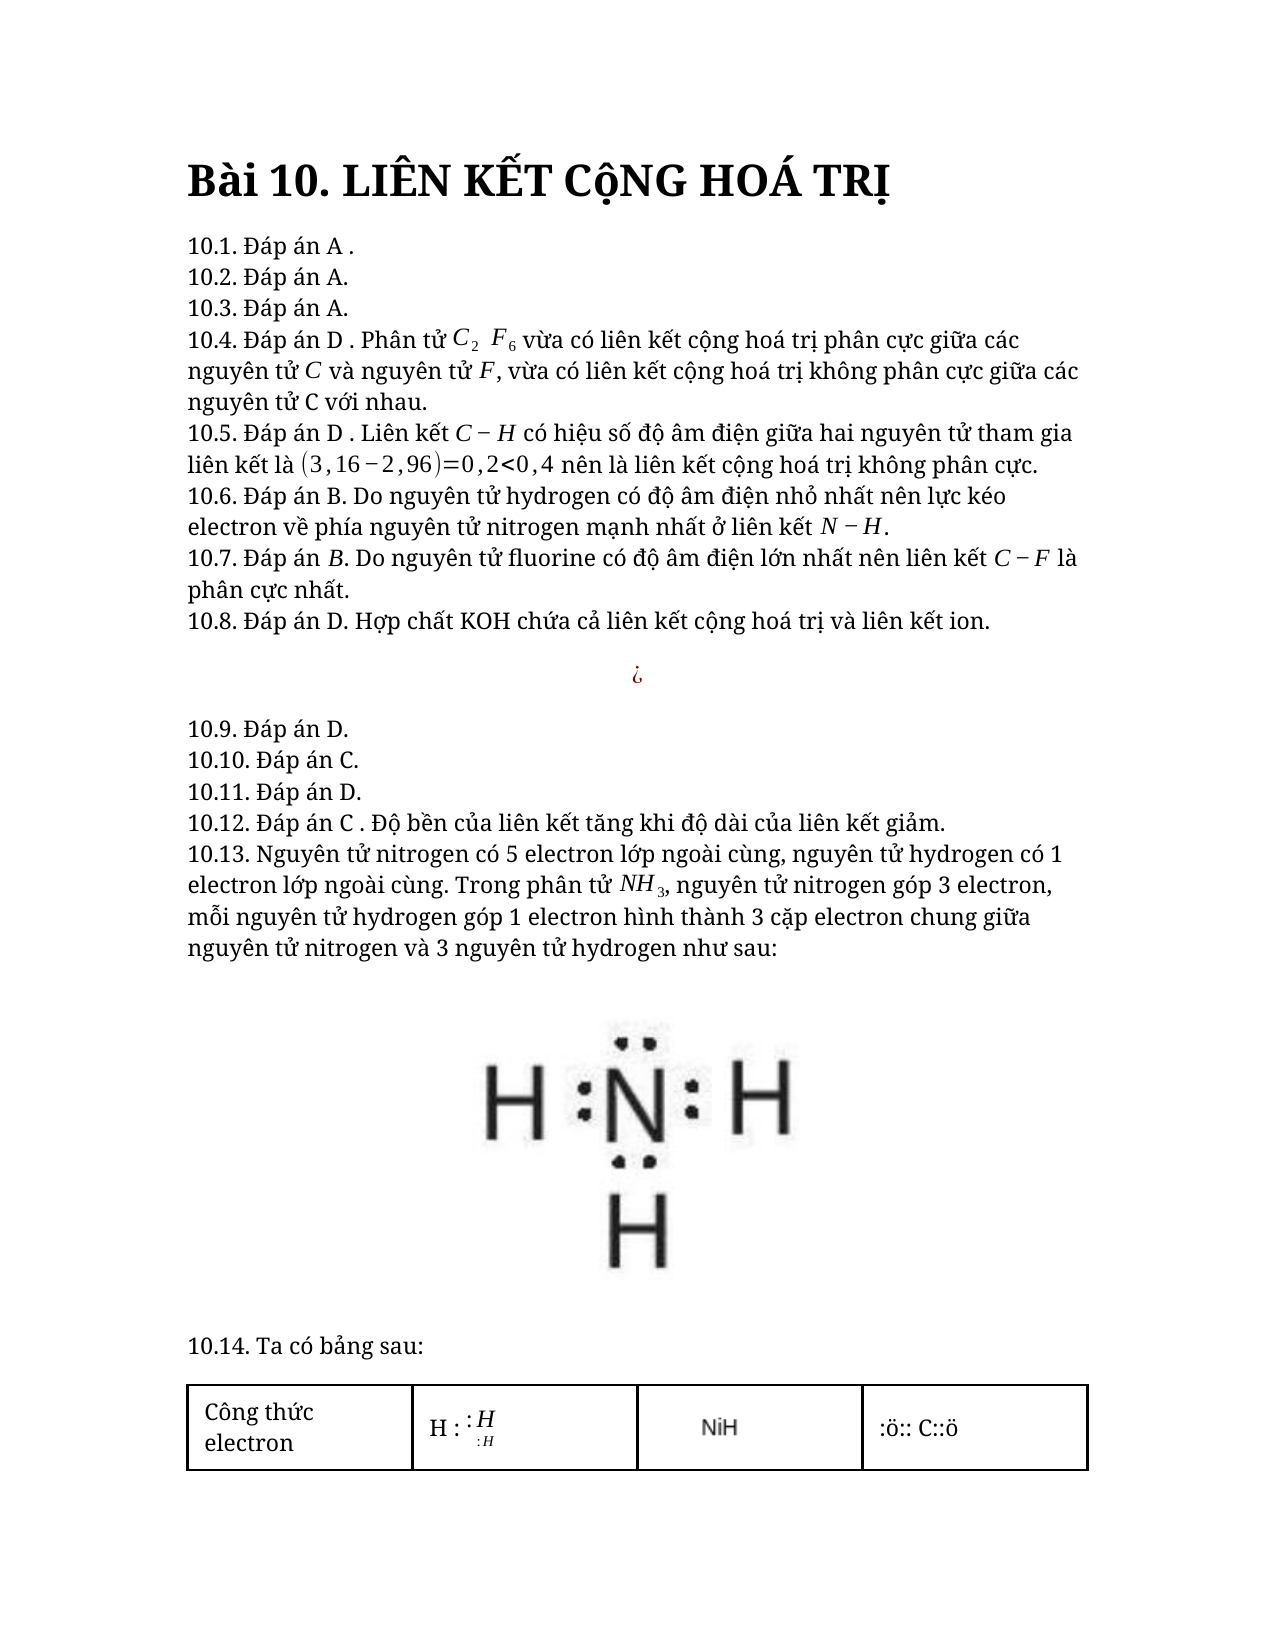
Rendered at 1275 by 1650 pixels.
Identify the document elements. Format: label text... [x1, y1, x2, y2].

table_header [639, 1386, 861, 1468]
table_header Công thức electron [189, 1386, 411, 1468]
picture [461, 1017, 814, 1287]
picture [654, 1394, 786, 1461]
text 10.9. Đáp án D. 10.10. Đáp án C. 10.11. Đáp án D. 10.12. Đáp án C . Độ bền của liên kết tăng khi độ dài của liên kết giảm. 10.13. Nguyên tử nitrogen có 5 electron lớp ngoài cùng, nguyên tử hydrogen có 1 electron lớp ngoài cùng. Trong phân tử , nguyên tử nitrogen góp 3 electron, mỗi nguyên tử hydrogen góp 1 electron hình thành 3 cặp electron chung giữa nguyên tử nitrogen và 3 nguyên tử hydrogen như sau: [187, 713, 1087, 994]
table_header :ö:: C::ö [864, 1386, 1086, 1468]
text Bài 10. LIÊN KẾT CộNG HOÁ TRỊ [187, 150, 1087, 209]
text 10.1. Đáp án A . 10.2. Đáp án A. 10.3. Đáp án A. 10.4. Đáp án D . Phân tử vừa có liên kết cộng hoá trị phân cực giữa các nguyên tử và nguyên tử , vừa có liên kết cộng hoá trị không phân cực giữa các nguyên tử C với nhau. 10.5. Đáp án D . Liên kết có hiệu số độ âm điện giữa hai nguyên tử tham gia liên kết là nên là liên kết cộng hoá trị không phân cực. 10.6. Đáp án B. Do nguyên tử hydrogen có độ âm điện nhỏ nhất nên lực kéo electron về phía nguyên tử nitrogen mạnh nhất ở liên kết . 10.7. Đáp án . Do nguyên tử fluorine có độ âm điện lớn nhất nên liên kết là phân cực nhất. 10.8. Đáp án D. Hợp chất KOH chứa cả liên kết cộng hoá trị và liên kết ion. [187, 230, 1087, 636]
table_header H : [414, 1386, 636, 1468]
text 10.14. Ta có bảng sau: [187, 1299, 1087, 1361]
